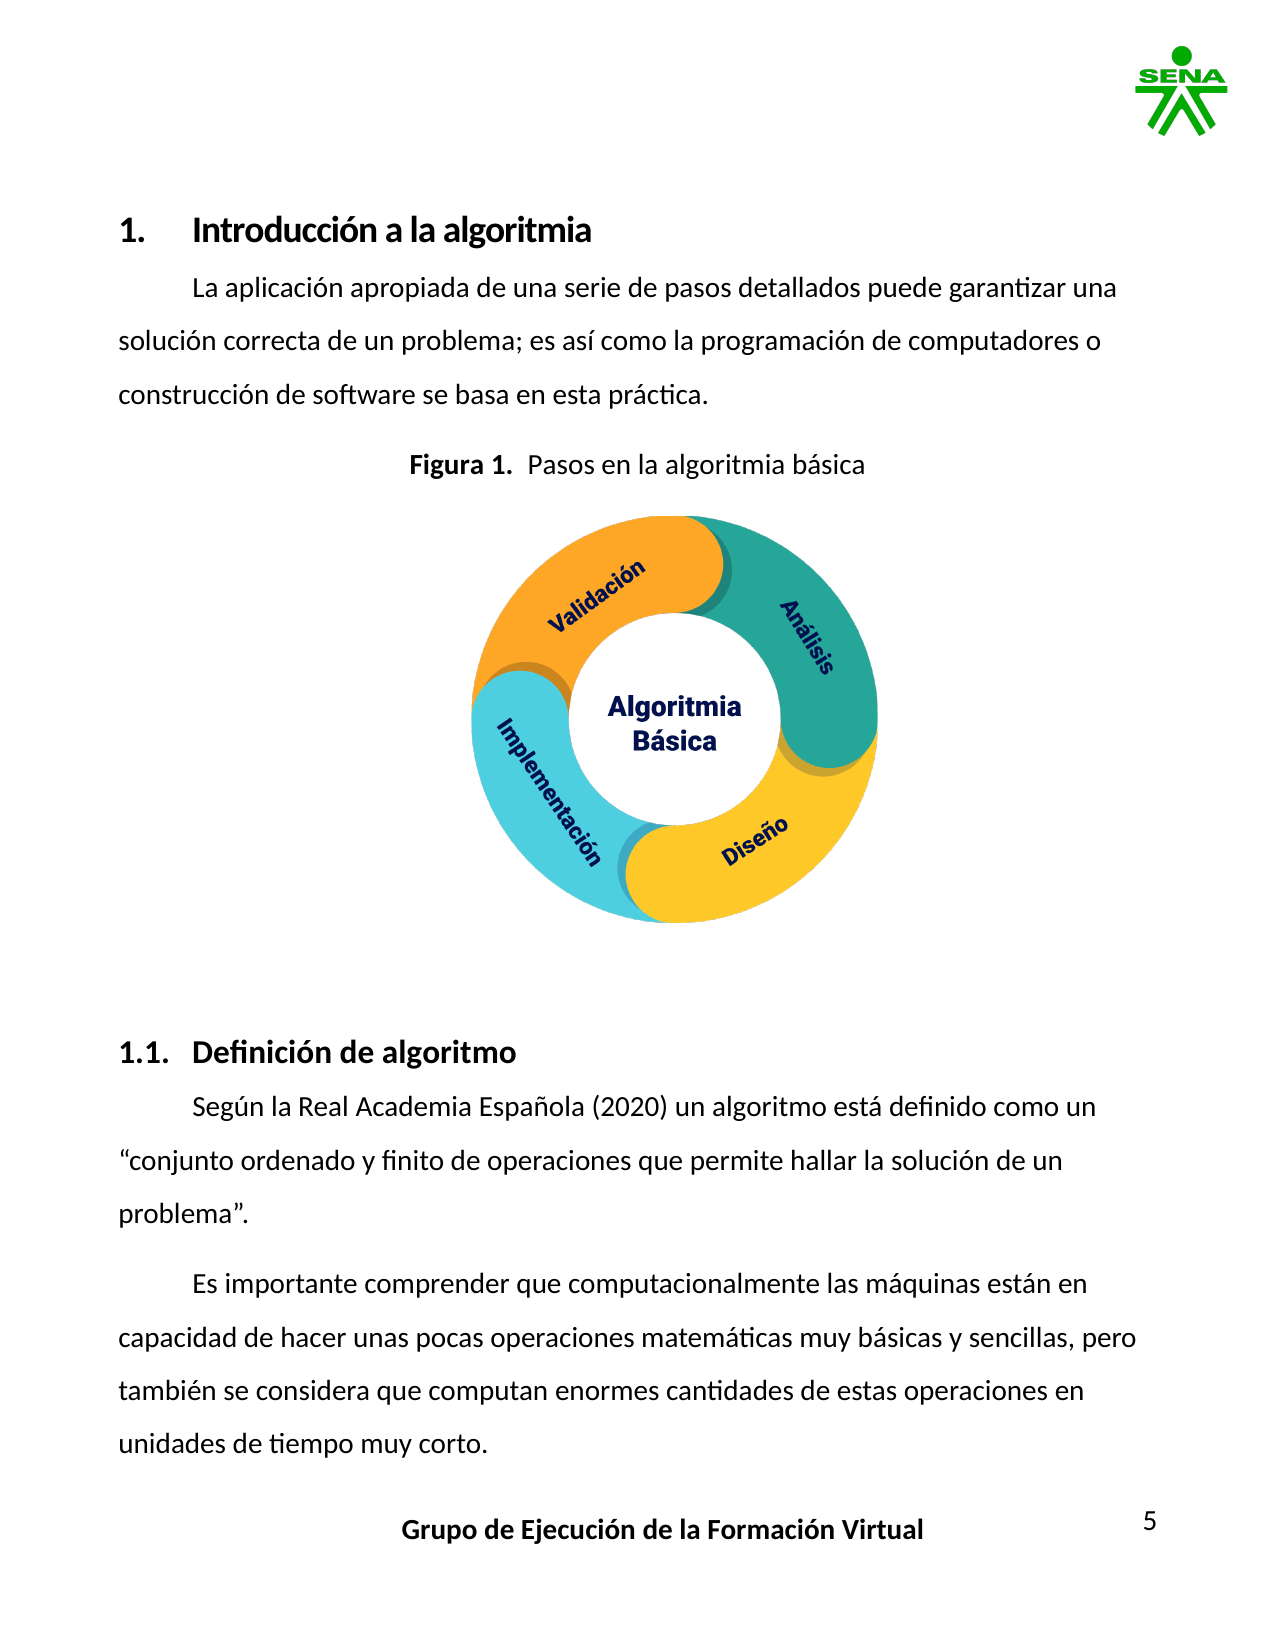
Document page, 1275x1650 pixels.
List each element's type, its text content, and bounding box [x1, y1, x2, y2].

subtitle Introducción a la algoritmia [118, 206, 1157, 252]
subtitle Definición de algoritmo [118, 1031, 1157, 1072]
text Según la Real Academia Española (2020) un algoritmo está definido como un “conjunto ordenado y finito de operaciones que permite hallar la solución de un problema”. [118, 1088, 1157, 1231]
picture [471, 516, 878, 923]
text La aplicación apropiada de una serie de pasos detallados puede garantizar una solución correcta de un problema; es así como la programación de computadores o construcción de software se basa en esta práctica. [118, 269, 1157, 411]
text Pasos en la algoritmia básica [118, 446, 1157, 481]
picture [1135, 46, 1228, 136]
text Es importante comprender que computacionalmente las máquinas están en capacidad de hacer unas pocas operaciones matemáticas muy básicas y sencillas, pero también se considera que computan enormes cantidades de estas operaciones en unidades de tiempo muy corto. [118, 1265, 1157, 1461]
